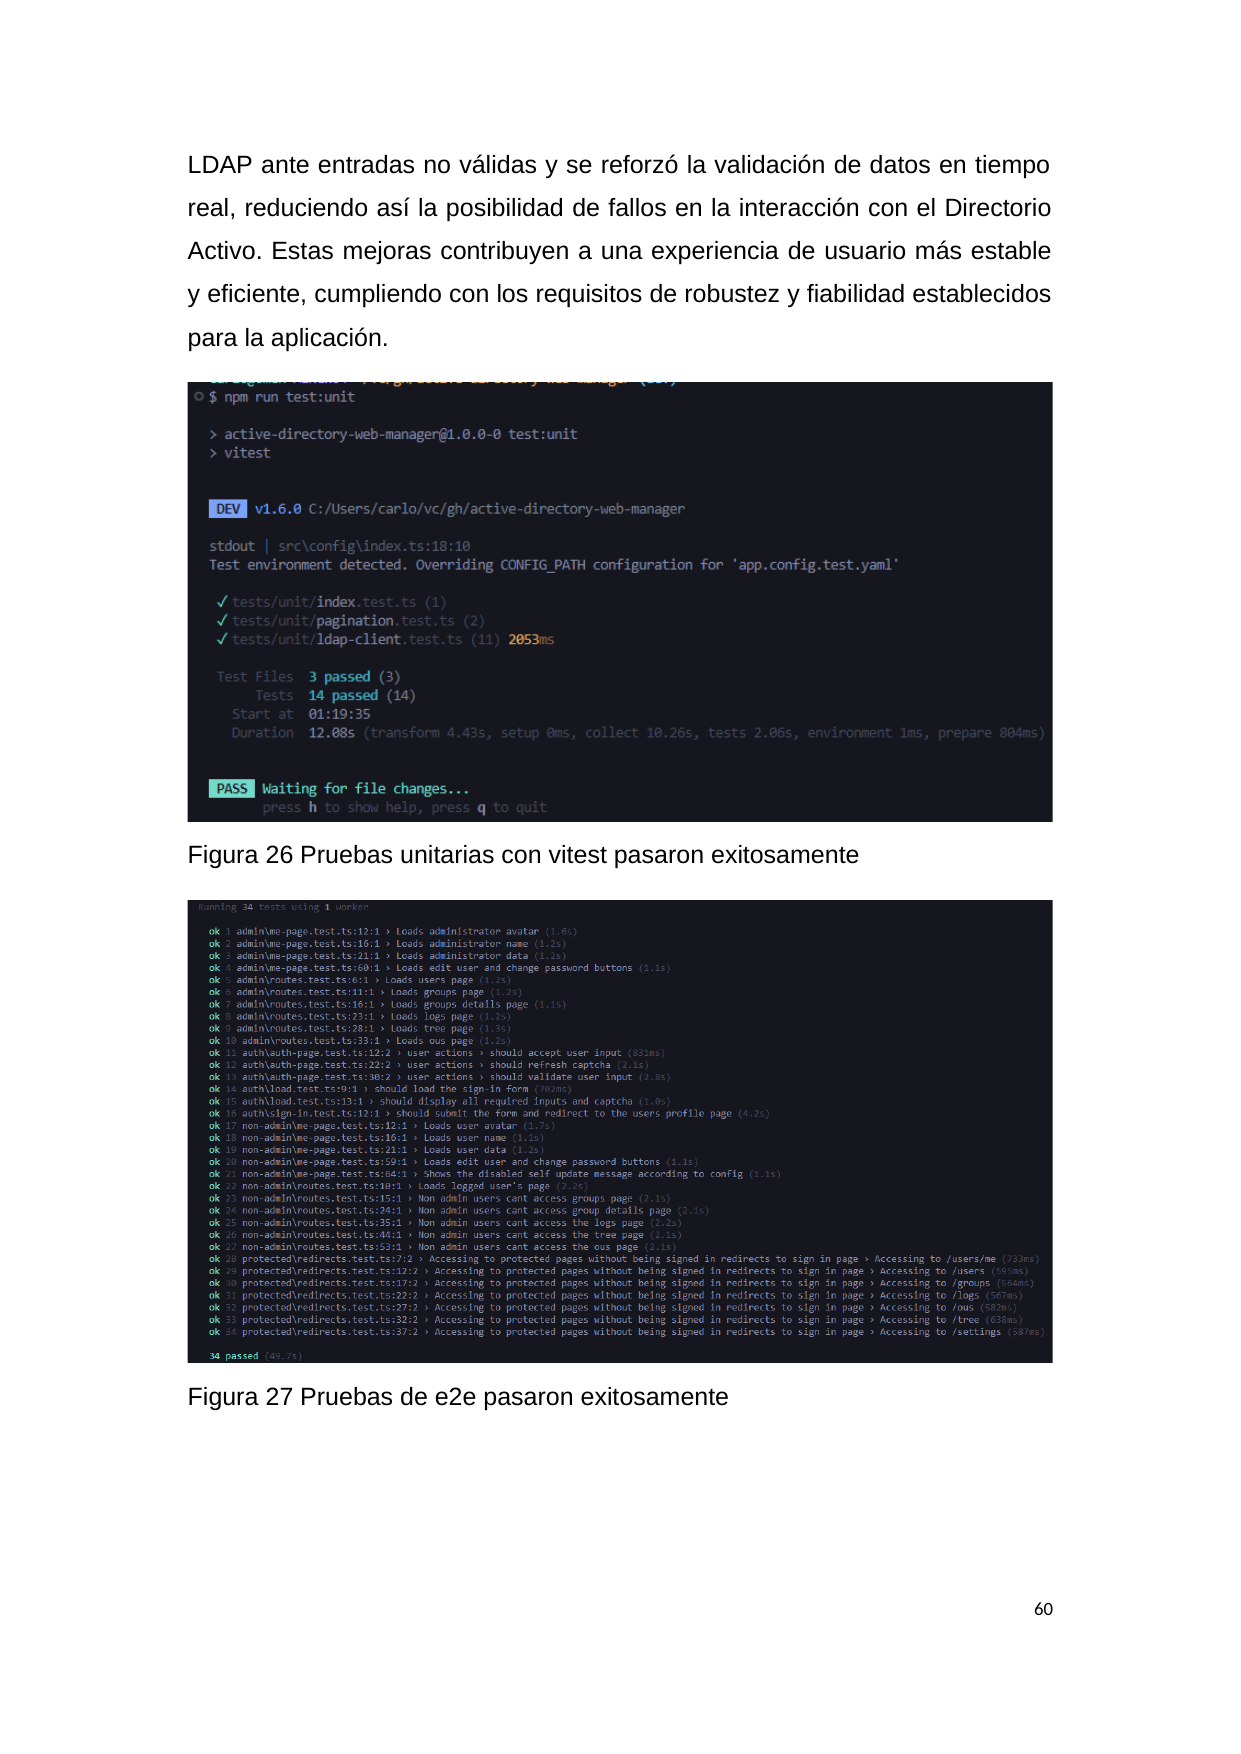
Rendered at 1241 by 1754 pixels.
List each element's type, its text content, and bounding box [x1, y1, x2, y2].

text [187, 150, 1053, 351]
picture [187, 900, 1053, 1363]
picture [187, 382, 1053, 822]
text Figura 26 Pruebas unitarias con vitest pasaron exitosamente [187, 840, 1053, 869]
text Figura 27 Pruebas de e2e pasaron exitosamente [187, 1382, 1053, 1411]
